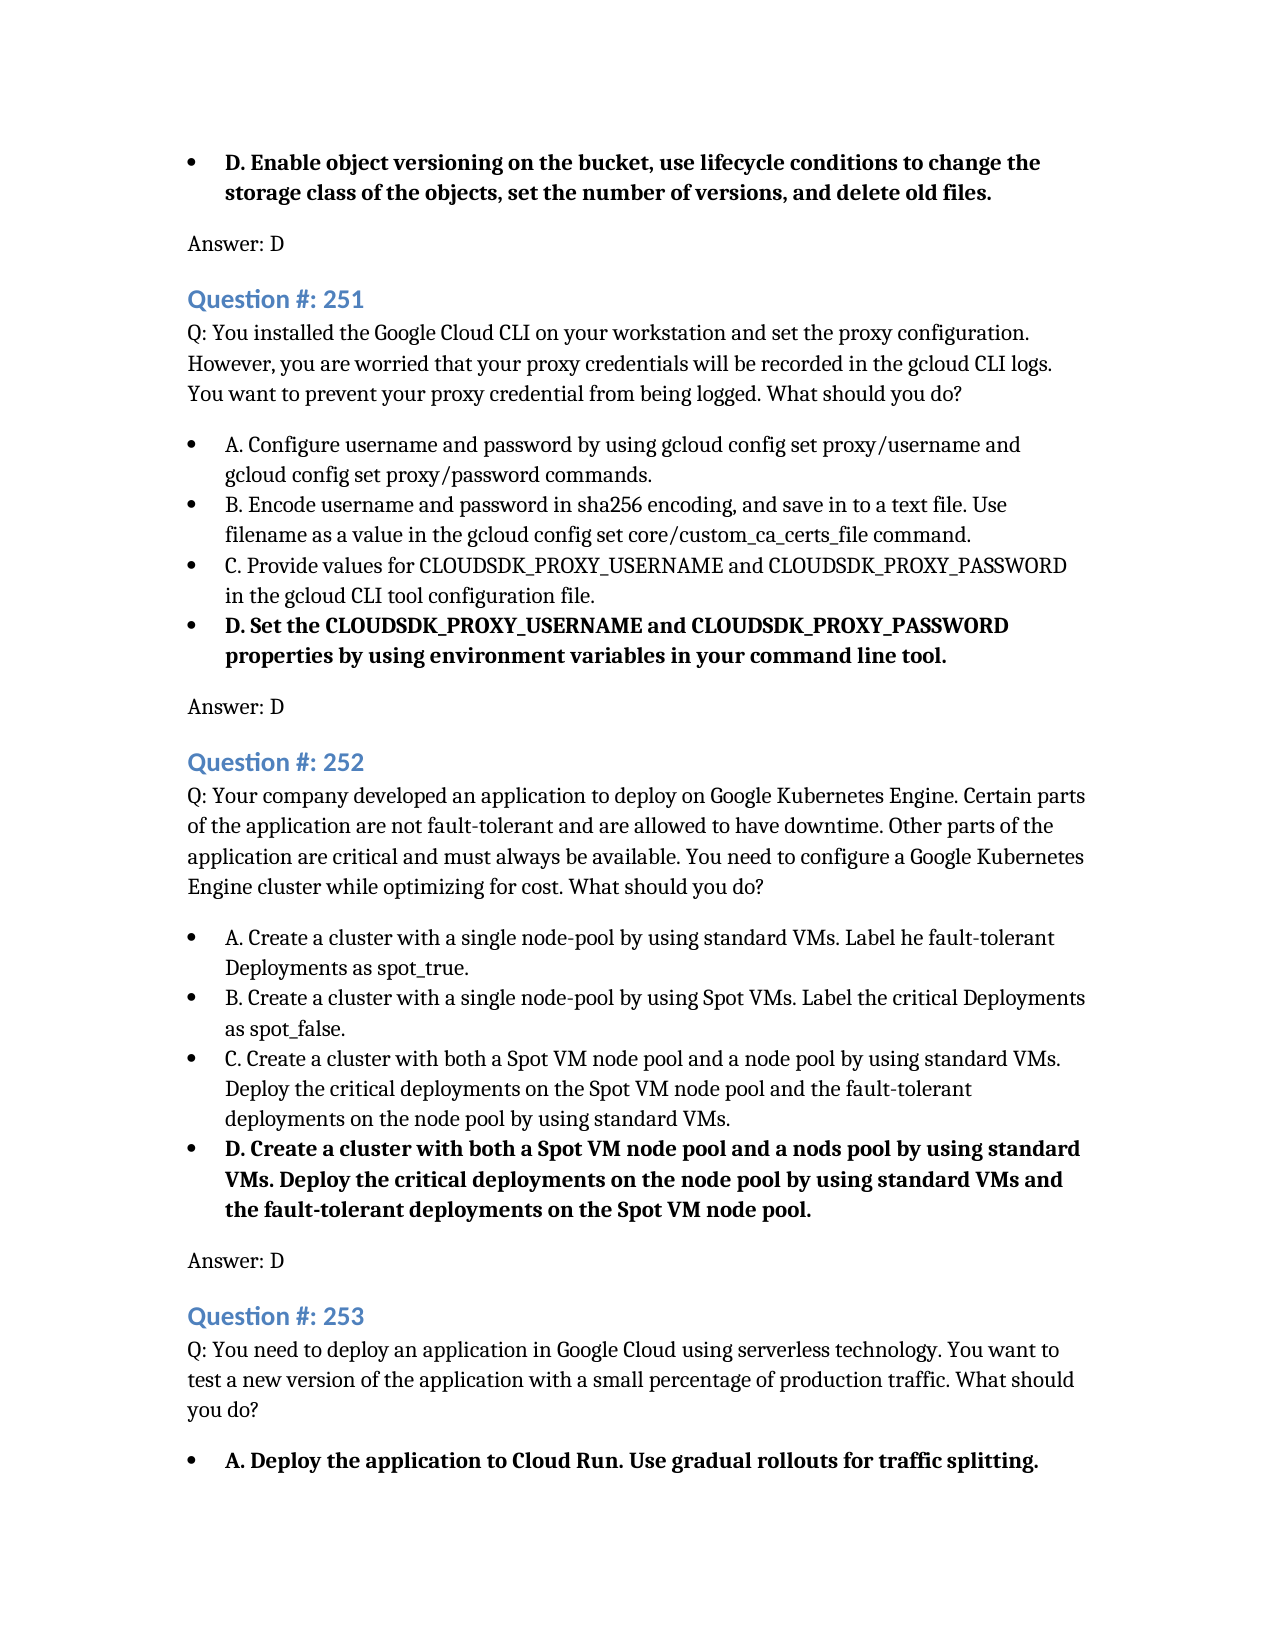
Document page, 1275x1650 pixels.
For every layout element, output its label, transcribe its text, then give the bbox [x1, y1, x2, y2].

list A. Create a cluster with a single node-pool by using standard VMs. Label he fault-tolerant Deployments as spot_true. [187, 925, 1087, 981]
subtitle Question #: 251 [187, 282, 1087, 315]
list B. Encode username and password in sha256 encoding, and save in to a text file. Use filename as a value in the gcloud config set core/custom_ca_certs_file command. [187, 492, 1087, 549]
list C. Provide values for CLOUDSDK_PROXY_USERNAME and CLOUDSDK_PROXY_PASSWORD in the gcloud CLI tool configuration file. [187, 552, 1087, 609]
subtitle Question #: 252 [187, 745, 1087, 778]
text Q: You need to deploy an application in Google Cloud using serverless technology. You want to test a new version of the application with a small percentage of production traffic. What should you do? [187, 1337, 1087, 1423]
list D. Create a cluster with both a Spot VM node pool and a nods pool by using standard VMs. Deploy the critical deployments on the node pool by using standard VMs and the fault-tolerant deployments on the Spot VM node pool. [187, 1136, 1087, 1223]
list B. Create a cluster with a single node-pool by using Spot VMs. Label the critical Deployments as spot_false. [187, 985, 1087, 1042]
list C. Create a cluster with both a Spot VM node pool and a node pool by using standard VMs. Deploy the critical deployments on the Spot VM node pool and the fault-tolerant deployments on the node pool by using standard VMs. [187, 1046, 1087, 1132]
list A. Configure username and password by using gcloud config set proxy/username and gcloud config set proxy/password commands. [187, 432, 1087, 488]
subtitle Question #: 253 [187, 1299, 1087, 1332]
text Answer: D [187, 694, 1087, 721]
list D. Enable object versioning on the bucket, use lifecycle conditions to change the storage class of the objects, set the number of versions, and delete old files. [187, 150, 1087, 207]
list A. Deploy the application to Cloud Run. Use gradual rollouts for traffic splitting. [187, 1448, 1087, 1474]
text Q: Your company developed an application to deploy on Google Kubernetes Engine. Certain parts of the application are not fault-tolerant and are allowed to have downtime. Other parts of the application are critical and must always be available. You need to configure a Google Kubernetes Engine cluster while optimizing for cost. What should you do? [187, 783, 1087, 900]
text Q: You installed the Google Cloud CLI on your workstation and set the proxy configuration. However, you are worried that your proxy credentials will be recorded in the gcloud CLI logs. You want to prevent your proxy credential from being logged. What should you do? [187, 320, 1087, 407]
text Answer: D [187, 231, 1087, 258]
list D. Set the CLOUDSDK_PROXY_USERNAME and CLOUDSDK_PROXY_PASSWORD properties by using environment variables in your command line tool. [187, 613, 1087, 669]
text Answer: D [187, 1248, 1087, 1274]
